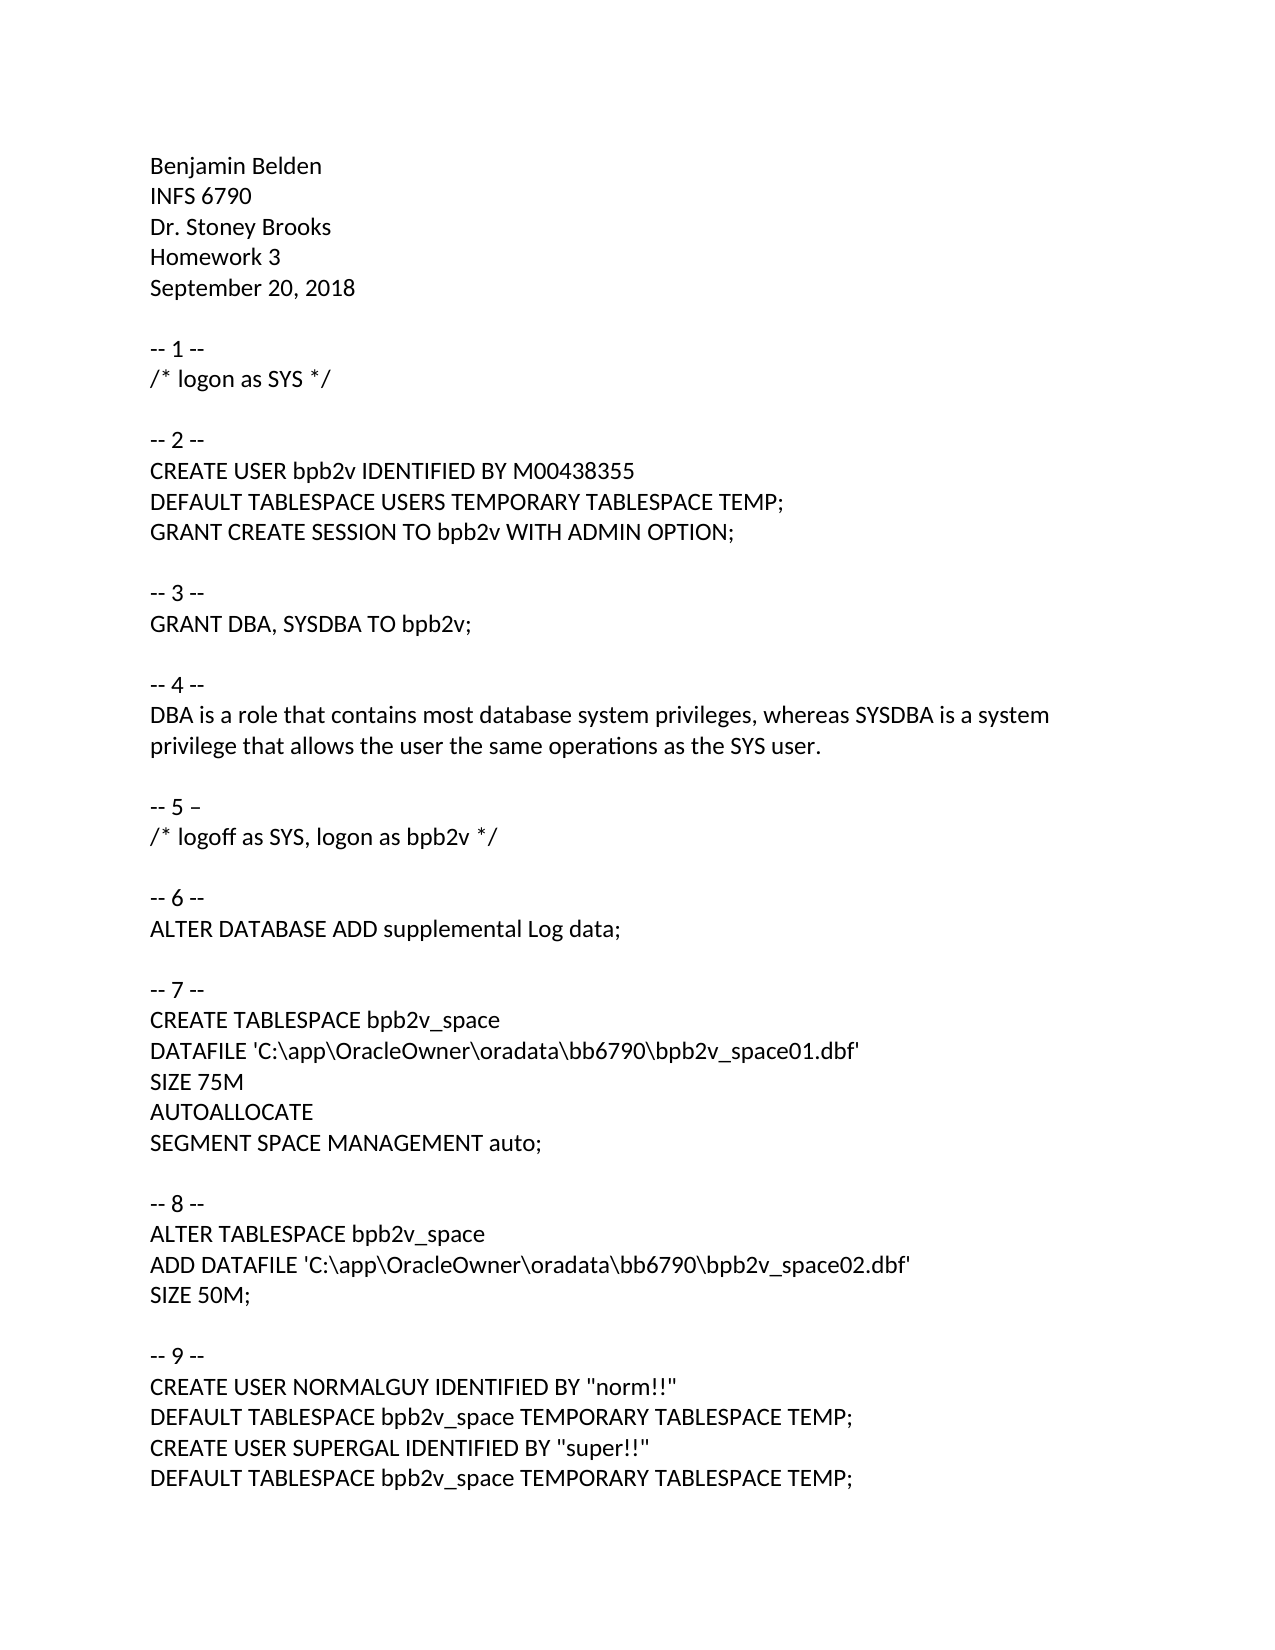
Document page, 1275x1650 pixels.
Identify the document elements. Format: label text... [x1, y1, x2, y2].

text GRANT CREATE SESSION TO bpb2v WITH ADMIN OPTION; [150, 516, 1125, 547]
text Homework 3 [150, 242, 1125, 272]
text September 20, 2018 [150, 272, 1125, 303]
text -- 5 – [150, 791, 1125, 821]
text -- 1 -- [150, 333, 1125, 364]
text -- 6 -- [150, 882, 1125, 913]
text SEGMENT SPACE MANAGEMENT auto; [150, 1127, 1125, 1157]
text ALTER DATABASE ADD supplemental Log data; [150, 913, 1125, 943]
text ADD DATAFILE 'C:\app\OracleOwner\oradata\bb6790\bpb2v_space02.dbf' [150, 1249, 1125, 1279]
text /* logon as SYS */ [150, 364, 1125, 394]
text CREATE USER NORMALGUY IDENTIFIED BY "norm!!" [150, 1371, 1125, 1401]
text CREATE USER SUPERGAL IDENTIFIED BY "super!!" [150, 1432, 1125, 1462]
text -- 7 -- [150, 974, 1125, 1004]
text DBA is a role that contains most database system privileges, whereas SYSDBA is a system privilege that allows the user the same operations as the SYS user. [150, 699, 1125, 760]
text DATAFILE 'C:\app\OracleOwner\oradata\bb6790\bpb2v_space01.dbf' [150, 1035, 1125, 1066]
text CREATE TABLESPACE bpb2v_space [150, 1004, 1125, 1035]
text CREATE USER bpb2v IDENTIFIED BY M00438355 [150, 455, 1125, 486]
text ALTER TABLESPACE bpb2v_space [150, 1218, 1125, 1249]
text AUTOALLOCATE [150, 1096, 1125, 1127]
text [150, 1462, 1125, 1493]
text SIZE 50M; [150, 1279, 1125, 1310]
text Benjamin Belden [150, 150, 1125, 181]
text -- 9 -- [150, 1340, 1125, 1371]
text Dr. Stoney Brooks [150, 211, 1125, 242]
text -- 2 -- [150, 425, 1125, 455]
text /* logoff as SYS, logon as bpb2v */ [150, 821, 1125, 852]
text -- 8 -- [150, 1188, 1125, 1218]
text SIZE 75M [150, 1066, 1125, 1096]
text -- 3 -- [150, 577, 1125, 608]
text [150, 1401, 1125, 1432]
text -- 4 -- [150, 669, 1125, 699]
text DEFAULT TABLESPACE USERS TEMPORARY TABLESPACE TEMP; [150, 486, 1125, 516]
text GRANT DBA, SYSDBA TO bpb2v; [150, 608, 1125, 638]
text INFS 6790 [150, 181, 1125, 211]
